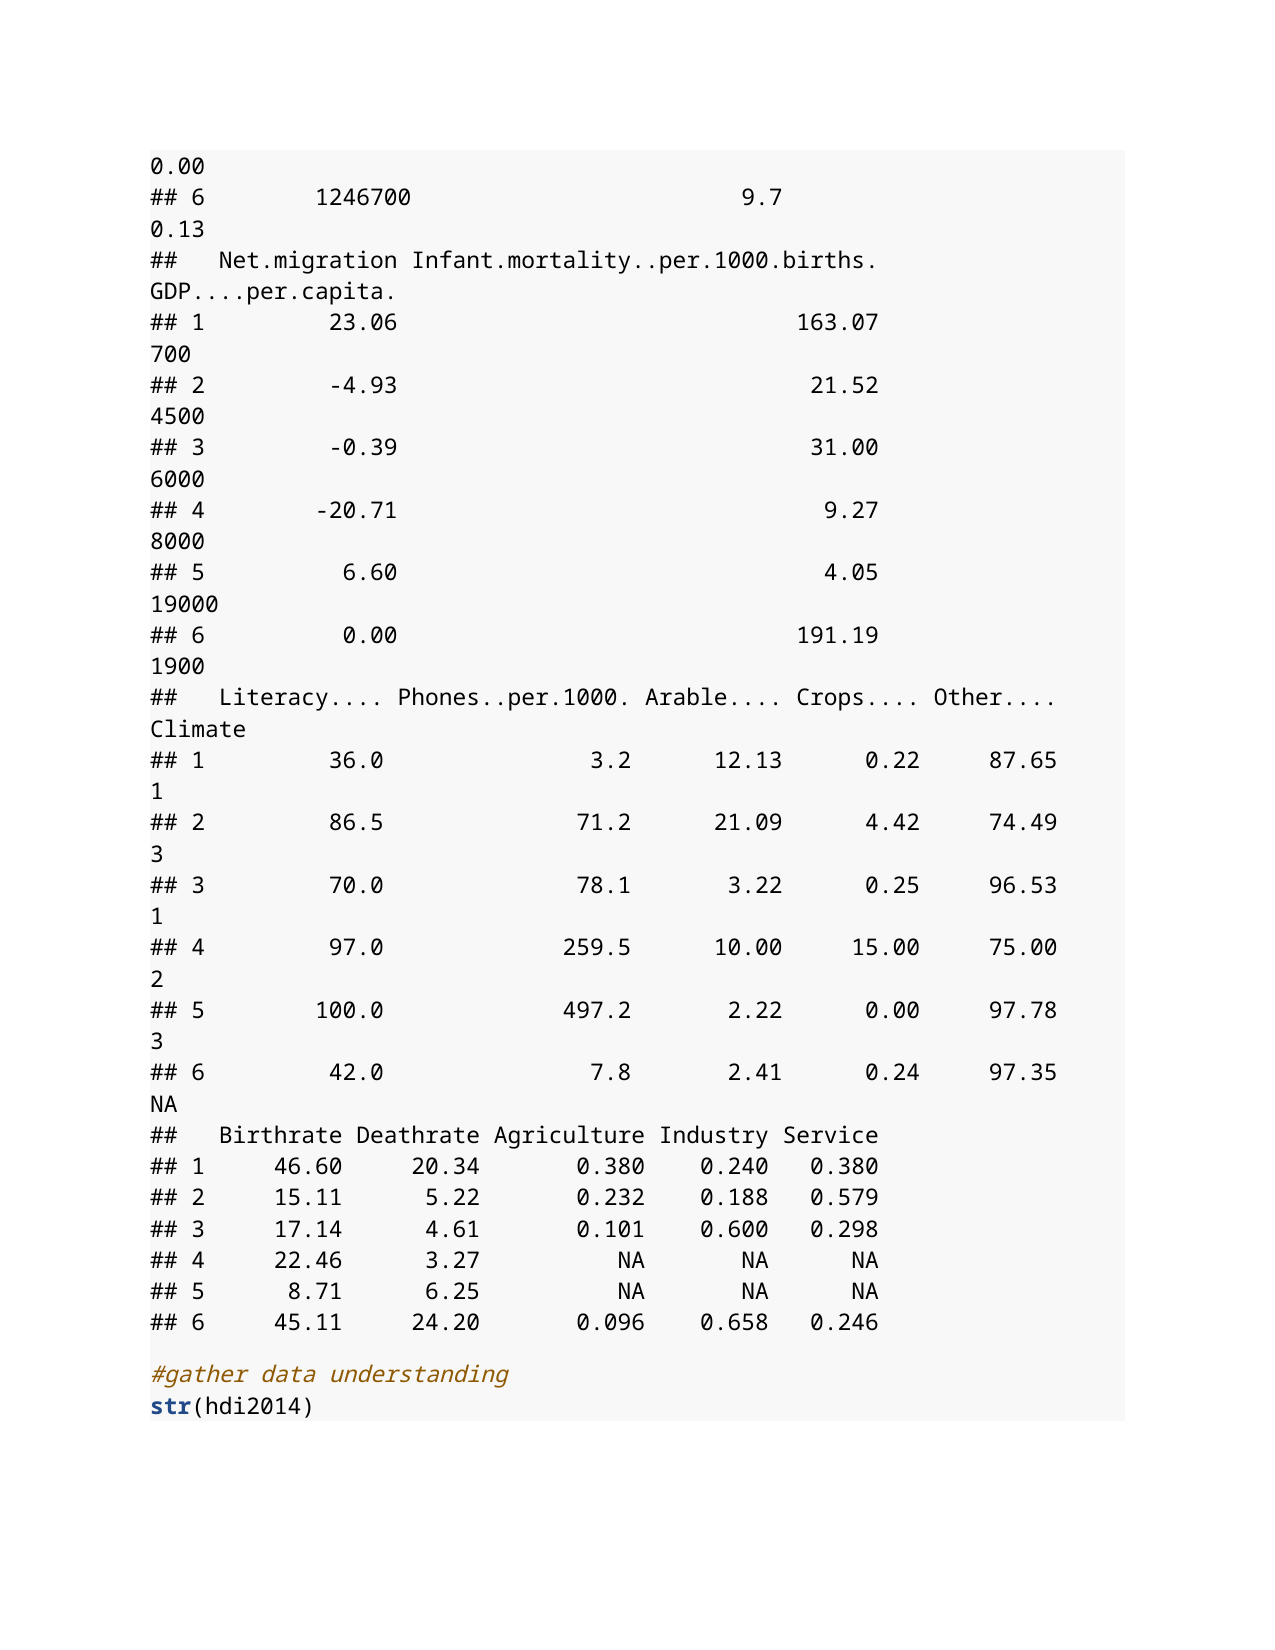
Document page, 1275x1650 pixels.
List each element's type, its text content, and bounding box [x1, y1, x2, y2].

text #gather data understanding str(hdi2014) [150, 1358, 1125, 1421]
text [150, 150, 1125, 1337]
